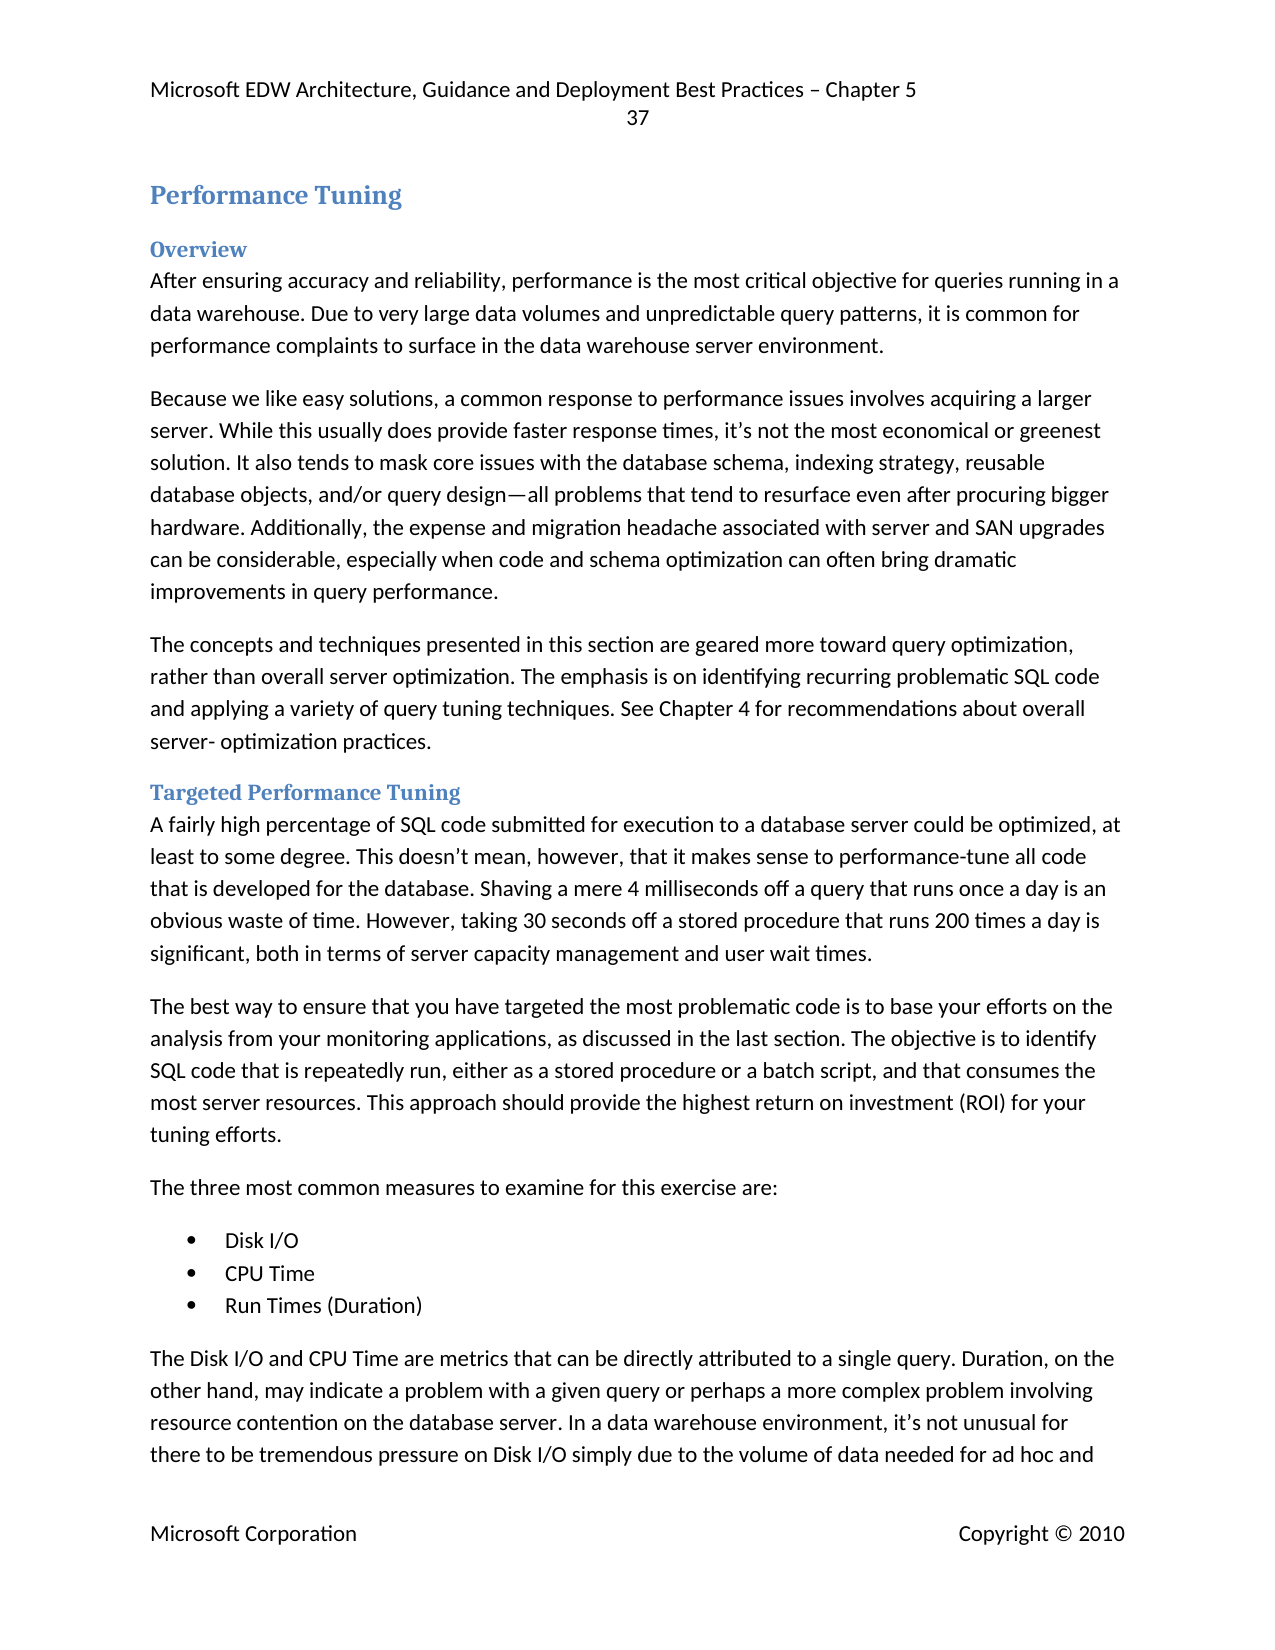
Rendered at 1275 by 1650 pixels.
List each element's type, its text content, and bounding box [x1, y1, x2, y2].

text The three most common measures to examine for this exercise are: [150, 1173, 1125, 1202]
subtitle Performance Tuning [150, 180, 1125, 211]
list CPU Time [187, 1259, 1125, 1287]
list Disk I/O [187, 1227, 1125, 1254]
text The concepts and techniques presented in this section are geared more toward query optimization, rather than overall server optimization. The emphasis is on identifying recurring problematic SQL code and applying a variety of query tuning techniques. See Chapter 4 for recommendations about overall server- optimization practices. [150, 630, 1125, 755]
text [150, 1344, 1125, 1468]
list Run Times (Duration) [187, 1291, 1125, 1319]
text A fairly high percentage of SQL code submitted for execution to a database server could be optimized, at least to some degree. This doesn’t mean, however, that it makes sense to performance-tune all code that is developed for the database. Shaving a mere 4 milliseconds off a query that runs once a day is an obvious waste of time. However, taking 30 seconds off a stored procedure that runs 200 times a day is significant, both in terms of server capacity management and user wait times. [150, 810, 1125, 967]
text The best way to ensure that you have targeted the most problematic code is to base your efforts on the analysis from your monitoring applications, as discussed in the last section. The objective is to identify SQL code that is repeatedly run, either as a stored procedure or a batch script, and that consumes the most server resources. This approach should provide the highest return on investment (ROI) for your tuning efforts. [150, 992, 1125, 1148]
text After ensuring accuracy and reliability, performance is the most critical objective for queries running in a data warehouse. Due to very large data volumes and unpredictable query patterns, it is common for performance complaints to surface in the data warehouse server environment. [150, 267, 1125, 359]
subtitle Targeted Performance Tuning [150, 780, 1125, 806]
text Because we like easy solutions, a common response to performance issues involves acquiring a larger server. While this usually does provide faster response times, it’s not the most economical or greenest solution. It also tends to mask core issues with the database schema, indexing strategy, reusable database objects, and/or query design—all problems that tend to resurface even after procuring bigger hardware. Additionally, the expense and migration headache associated with server and SAN upgrades can be considerable, especially when code and schema optimization can often bring dramatic improvements in query performance. [150, 384, 1125, 605]
subtitle Overview [150, 236, 1125, 263]
